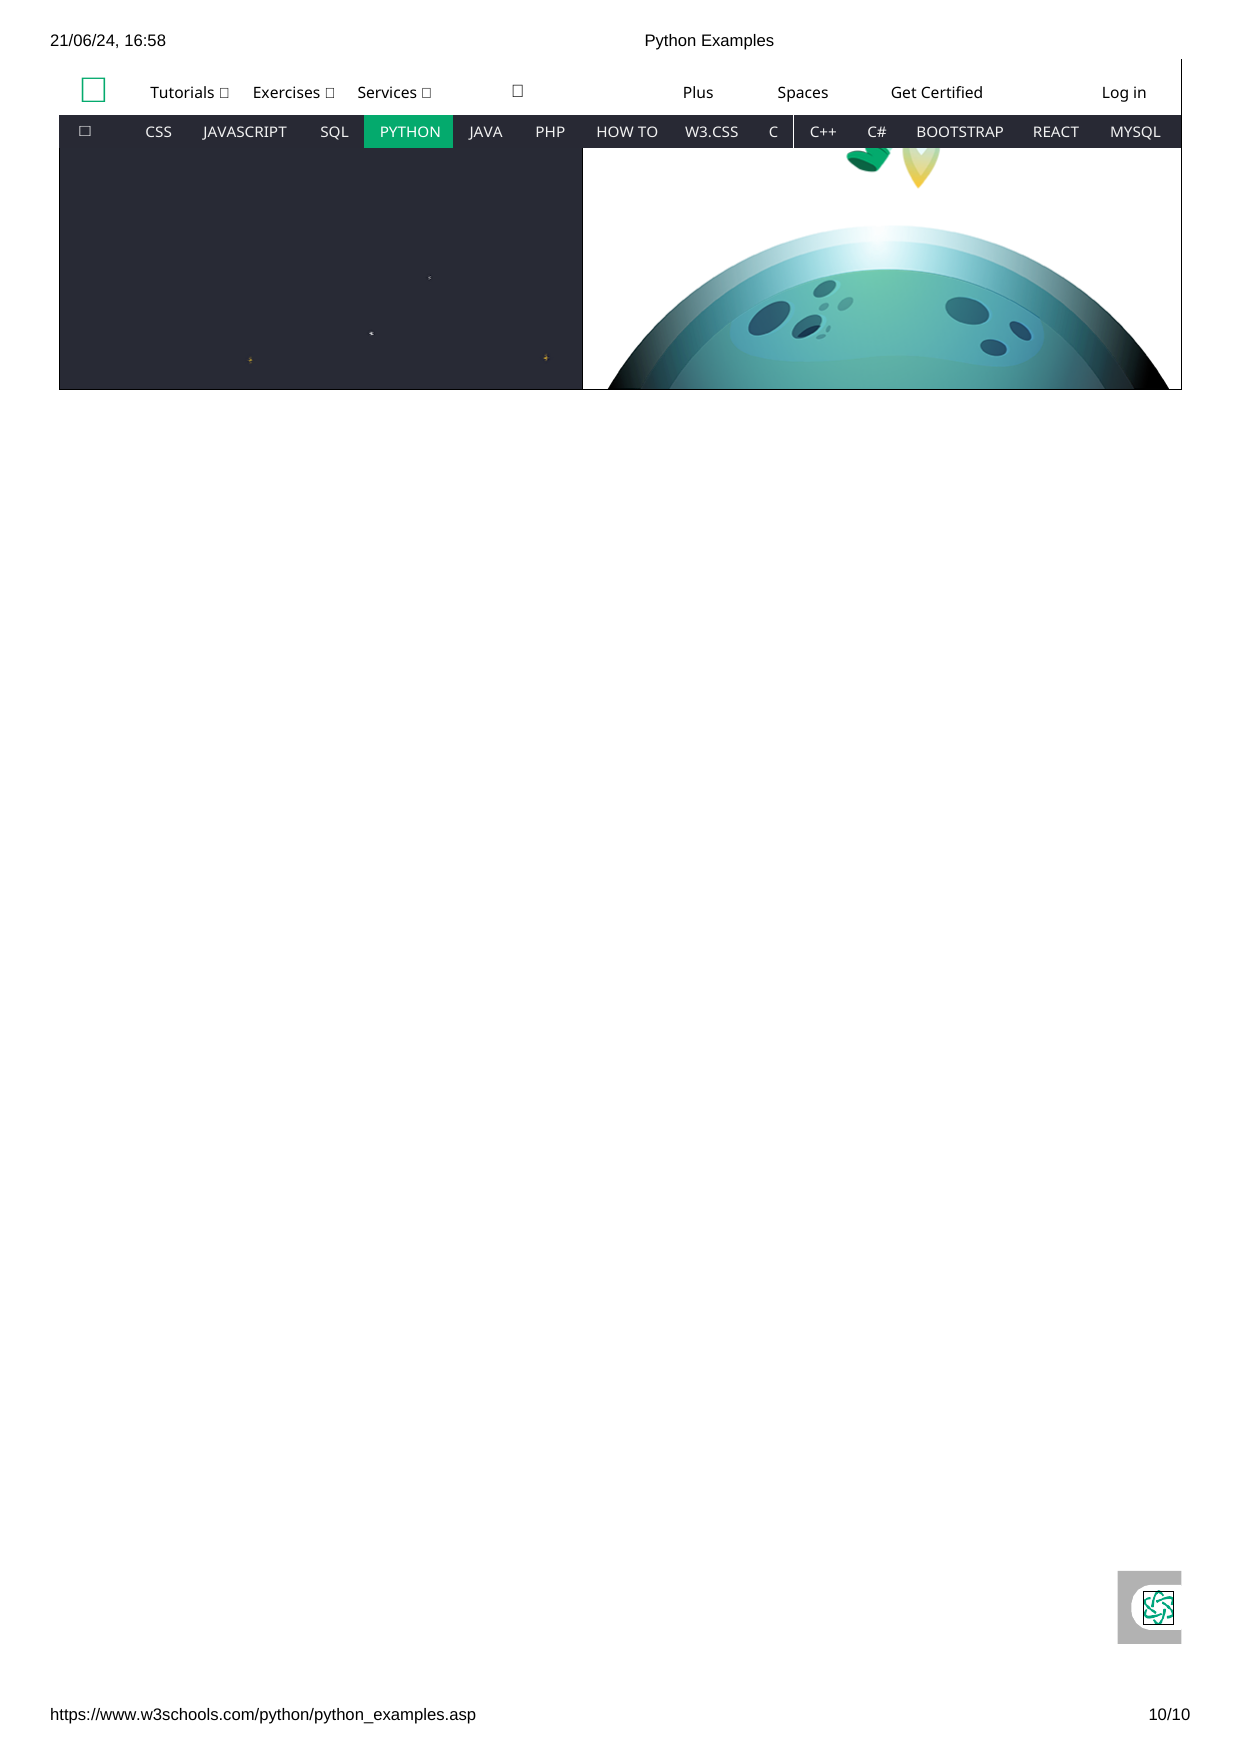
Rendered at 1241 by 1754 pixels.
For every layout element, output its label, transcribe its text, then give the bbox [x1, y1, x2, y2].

table_cell C# [851, 115, 900, 148]
table_cell C++ [794, 115, 851, 148]
table_cell PHP [519, 115, 580, 148]
table_cell JAVA [453, 115, 519, 148]
picture [1144, 1592, 1173, 1624]
table_cell CSS [119, 115, 187, 148]
table_cell SQL [304, 115, 364, 148]
table_cell  [59, 115, 119, 148]
table_cell HOW TO [580, 115, 669, 148]
table_cell BOOTSTRAP [900, 115, 1016, 148]
table_header  Tutorials  Exercises  Services   Plus Spaces Get Certified Sign Up Log in [59, 59, 1181, 115]
table_cell C [753, 115, 793, 148]
table_cell REACT [1016, 115, 1093, 148]
table_cell MYSQL [1093, 115, 1181, 148]
table_cell JAVASCRIPT [187, 115, 304, 148]
table_cell PYTHON [364, 115, 453, 148]
table_cell W3.CSS [669, 115, 753, 148]
table_cell [59, 148, 1181, 389]
